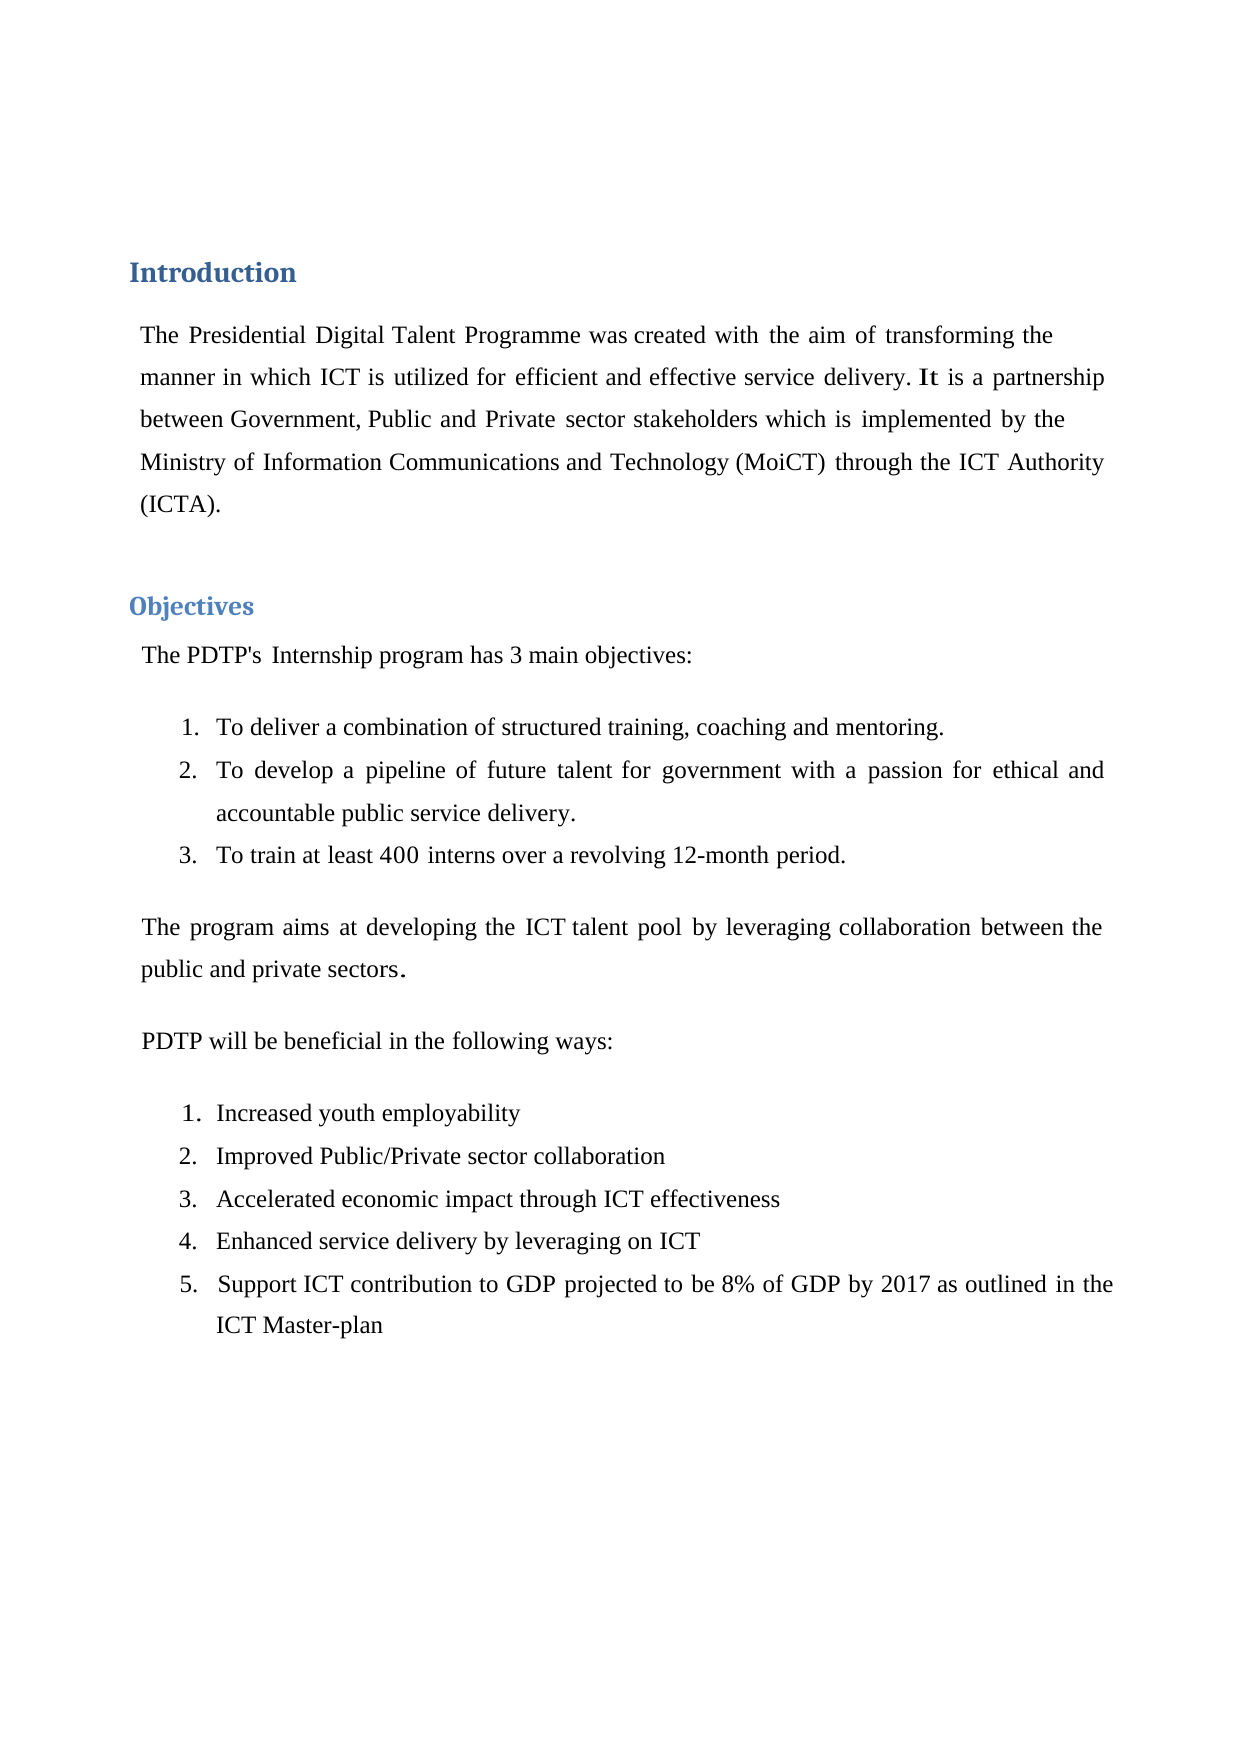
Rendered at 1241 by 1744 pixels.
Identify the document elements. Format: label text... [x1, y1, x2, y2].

text PDTP will be beneficial in the following ways: [141, 1026, 616, 1055]
text The PDTP's Internship program has 3 main objectives: [141, 640, 697, 669]
subtitle Objectives [129, 591, 1123, 622]
text 2. To develop a pipeline of future talent for government with a passion for ethical and accountable public service delivery. [178, 755, 1116, 827]
text The program aims at developing the ICT talent pool by leveraging collaboration between the public and private sectors. [141, 912, 1115, 983]
text 1. Increased youth employability [181, 1098, 1126, 1127]
text 4. Enhanced service delivery by leveraging on ICT [178, 1226, 1126, 1255]
text 5. Support ICT contribution to GDP projected to be 8% of GDP by 2017 as outlined in the [179, 1269, 1126, 1298]
text 3. Accelerated economic impact through ICT effectiveness [178, 1184, 1126, 1213]
subtitle Introduction [129, 256, 1123, 290]
text 3. To train at least 400 interns over a revolving 12-month period. [178, 841, 1126, 869]
text 2. Improved Public/Private sector collaboration [178, 1141, 1126, 1170]
text ICT Master-plan [216, 1311, 1126, 1339]
text 1. To deliver a combination of structured training, coaching and mentoring. [181, 712, 1126, 741]
text The Presidential Digital Talent Programme was created with the aim of transforming the manner in which ICT is utilized for efficient and effective service delivery. It is a partnership between Government, Public and Private sector stakeholders which is implemented by the Ministry of Information Communications and Technology (MoiCT) through the ICT Authority (ICTA). [140, 320, 1118, 517]
